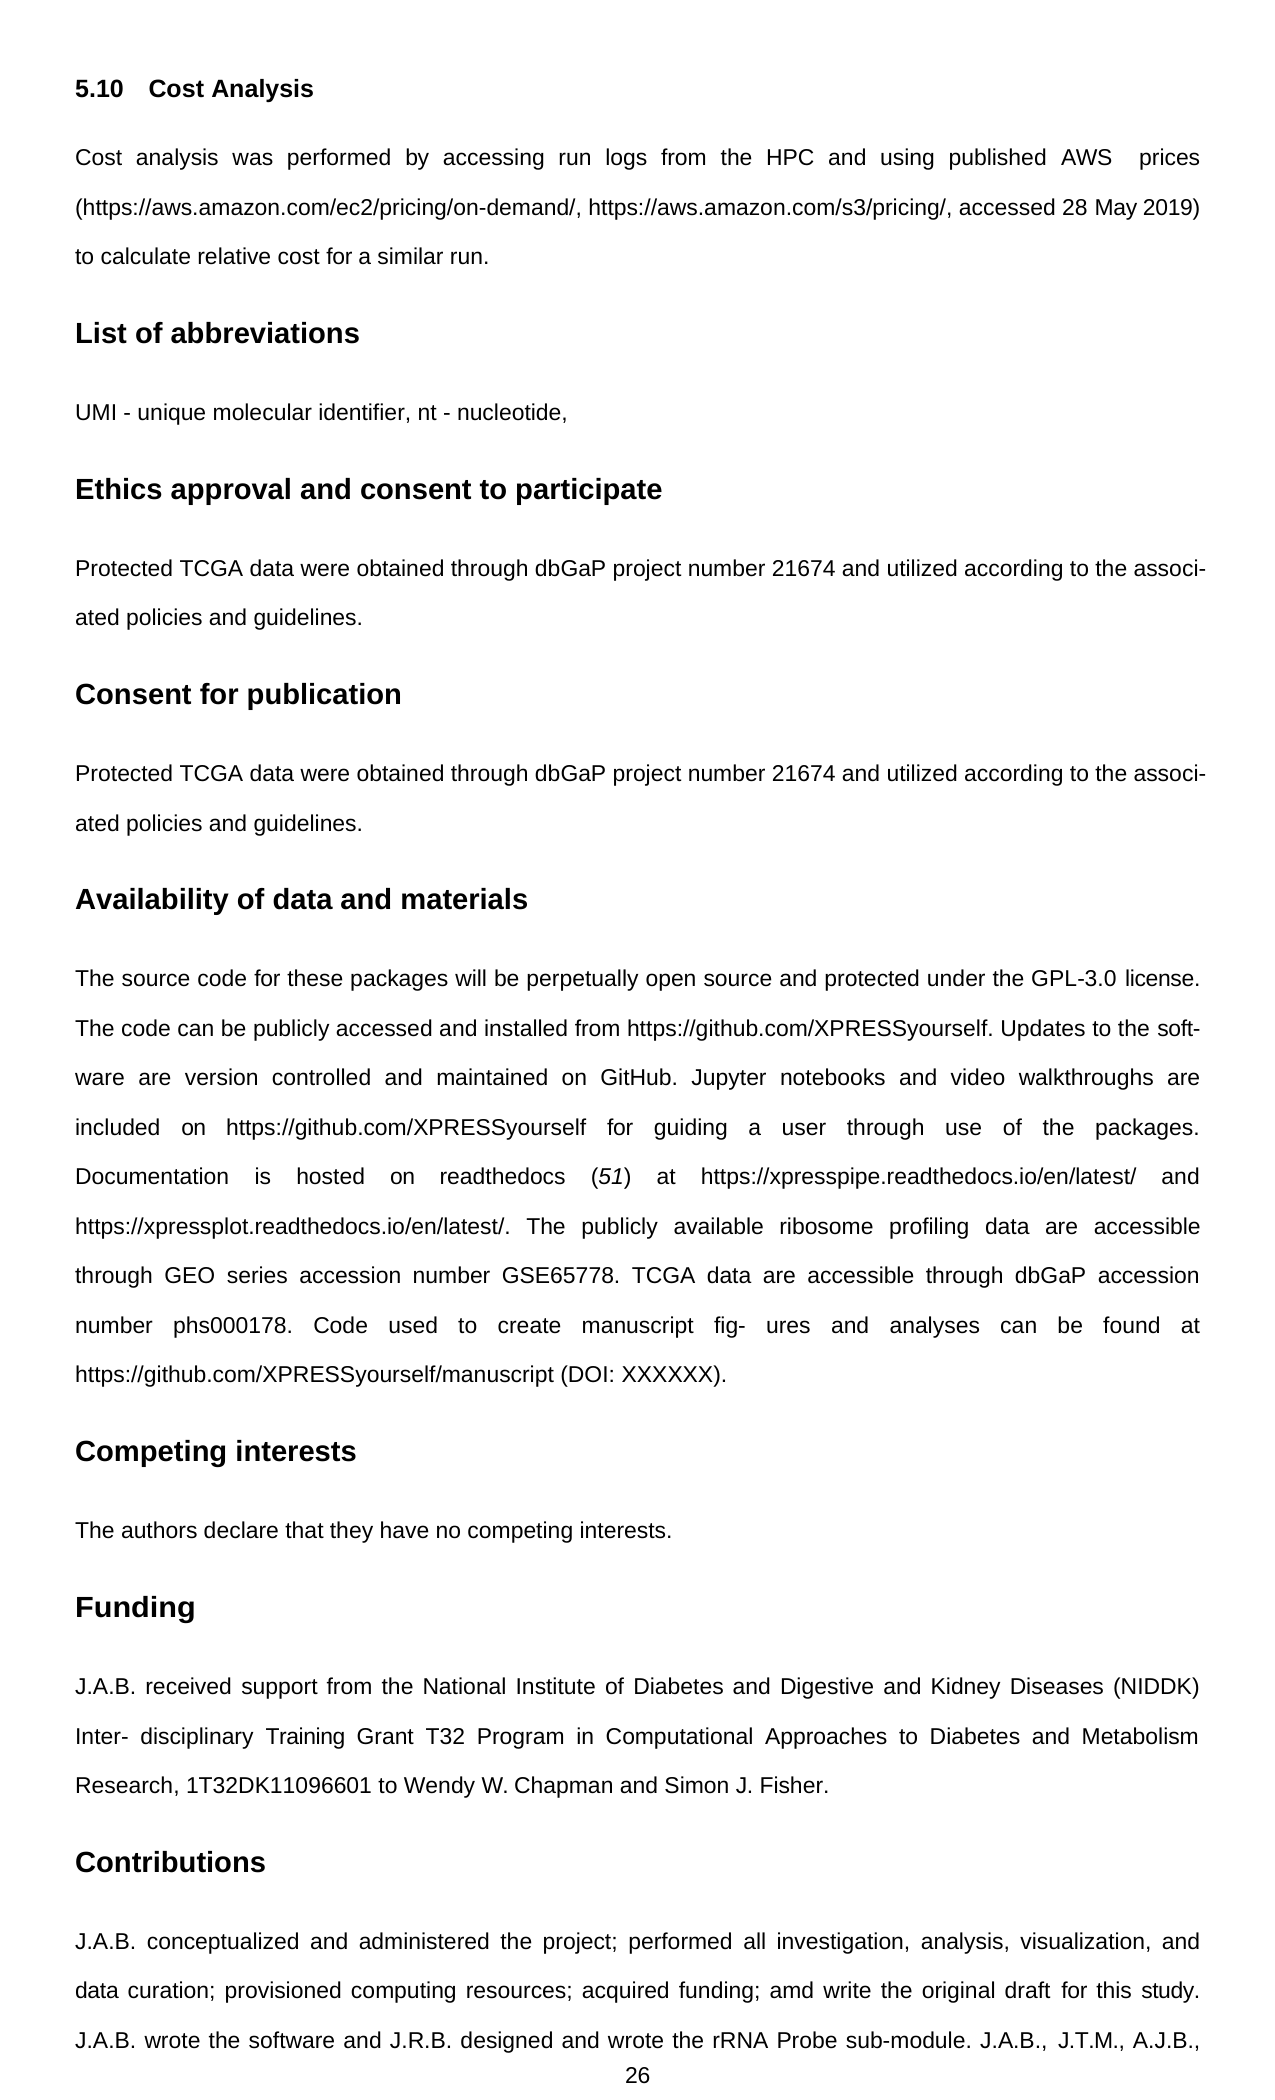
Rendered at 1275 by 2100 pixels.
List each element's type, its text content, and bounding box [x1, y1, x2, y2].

text J.A.B. received support from the National Institute of Diabetes and Digestive and Kidney Diseases (NIDDK) Inter- disciplinary Training Grant T32 Program in Computational Approaches to Diabetes and Metabolism Research, 1T32DK11096601 to Wendy W. Chapman and Simon J. Fisher. [75, 1673, 1200, 1798]
subtitle 5.10 Cost Analysis [75, 74, 1275, 103]
text UMI - unique molecular identifier, nt - nucleotide, [75, 399, 1275, 425]
text The source code for these packages will be perpetually open source and protected under the GPL-3.0 license. The code can be publicly accessed and installed from https://github.com/XPRESSyourself. Updates to the soft- ware are version controlled and maintained on GitHub. Jupyter notebooks and video walkthroughs are included on https://github.com/XPRESSyourself for guiding a user through use of the packages. Documentation is hosted on readthedocs (51) at https://xpresspipe.readthedocs.io/en/latest/ and https://xpressplot.readthedocs.io/en/latest/. The publicly available ribosome profiling data are accessible through GEO series accession number GSE65778. TCGA data are accessible through dbGaP accession number phs000178. Code used to create manuscript fig- ures and analyses can be found at https://github.com/XPRESSyourself/manuscript (DOI: XXXXXX). [75, 965, 1200, 1387]
text Protected TCGA data were obtained through dbGaP project number 21674 and utilized according to the associ- ated policies and guidelines. [75, 555, 1208, 631]
text The authors declare that they have no competing interests. [75, 1517, 1275, 1543]
text Protected TCGA data were obtained through dbGaP project number 21674 and utilized according to the associ- ated policies and guidelines. [75, 760, 1208, 836]
subtitle Contributions [75, 1845, 1275, 1878]
subtitle Competing interests [75, 1434, 1275, 1467]
text Cost analysis was performed by accessing run logs from the HPC and using published AWS prices (https://aws.amazon.com/ec2/pricing/on-demand/, https://aws.amazon.com/s3/pricing/, accessed 28 May 2019) to calculate relative cost for a similar run. [75, 144, 1200, 269]
subtitle Availability of data and materials [75, 882, 1275, 916]
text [75, 1928, 1200, 2053]
subtitle Consent for publication [75, 677, 1275, 711]
subtitle Ethics approval and consent to participate [75, 472, 1275, 505]
subtitle List of abbreviations [75, 316, 1275, 349]
subtitle Funding [75, 1590, 1275, 1624]
